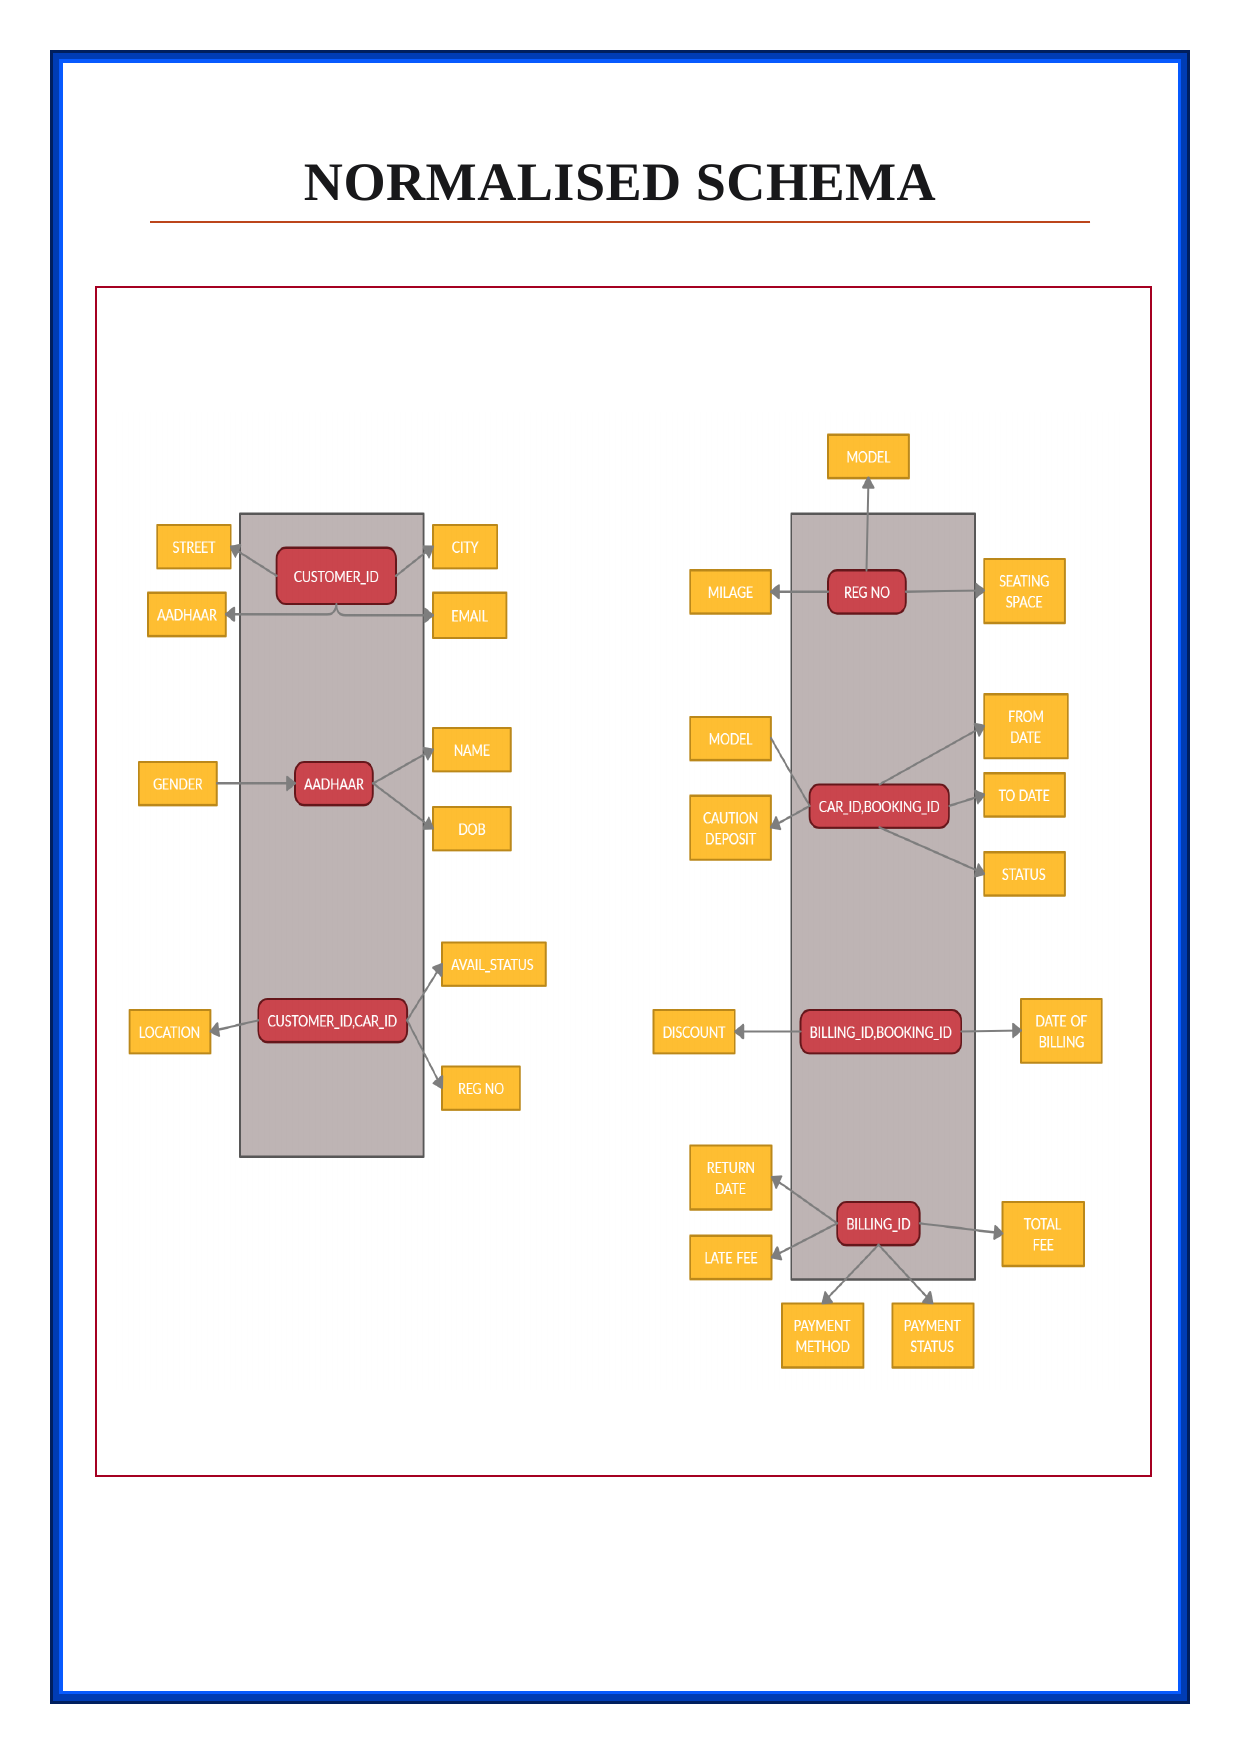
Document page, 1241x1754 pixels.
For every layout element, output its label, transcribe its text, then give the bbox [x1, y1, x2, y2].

title NORMALISED SCHEMA [150, 150, 1090, 221]
picture [111, 412, 1120, 1390]
